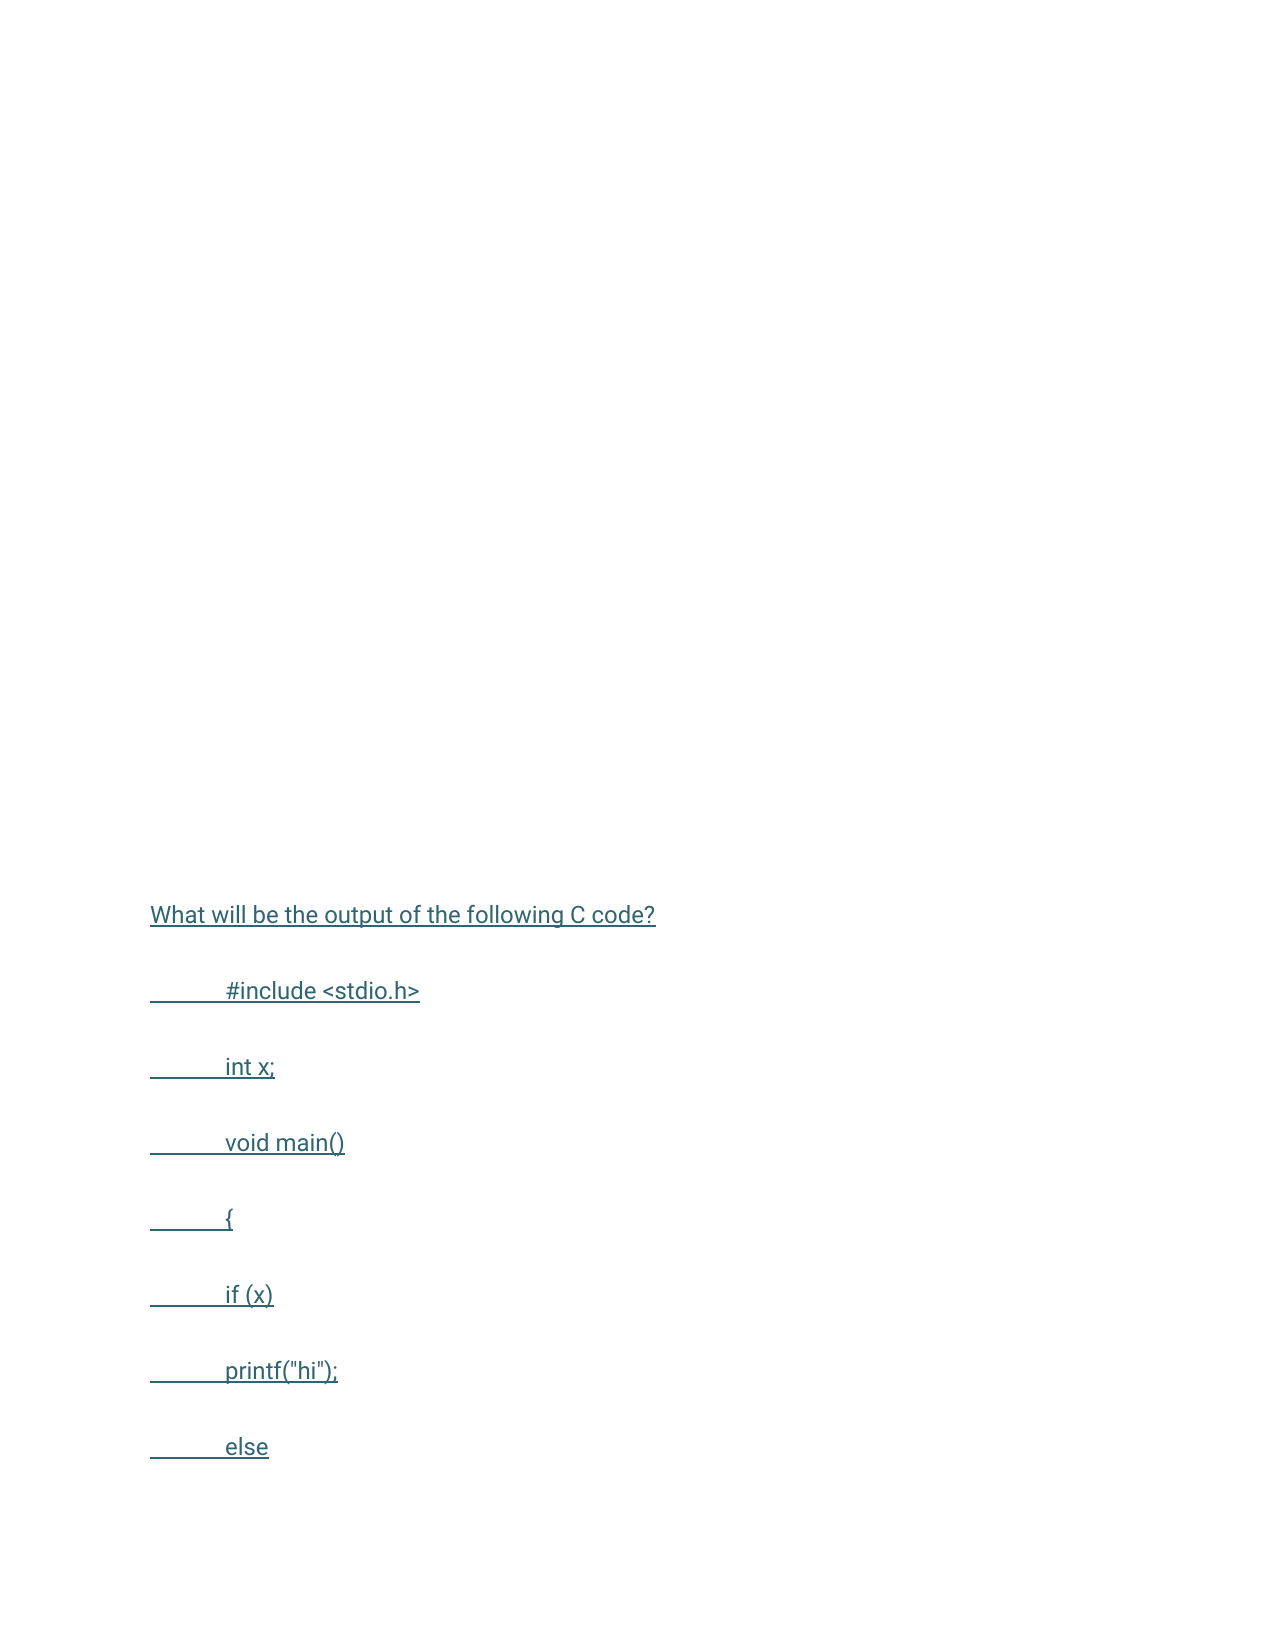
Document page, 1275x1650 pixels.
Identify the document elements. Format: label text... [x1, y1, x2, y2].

text What will be the output of the following C code? [150, 901, 1125, 929]
text { [150, 1205, 1125, 1233]
text #include <stdio.h> [150, 977, 1125, 1005]
text if (x) [150, 1281, 1125, 1309]
text printf("hi"); [150, 1357, 1125, 1385]
text else [150, 1433, 1125, 1461]
text int x; [150, 1053, 1125, 1081]
text void main() [150, 1129, 1125, 1157]
